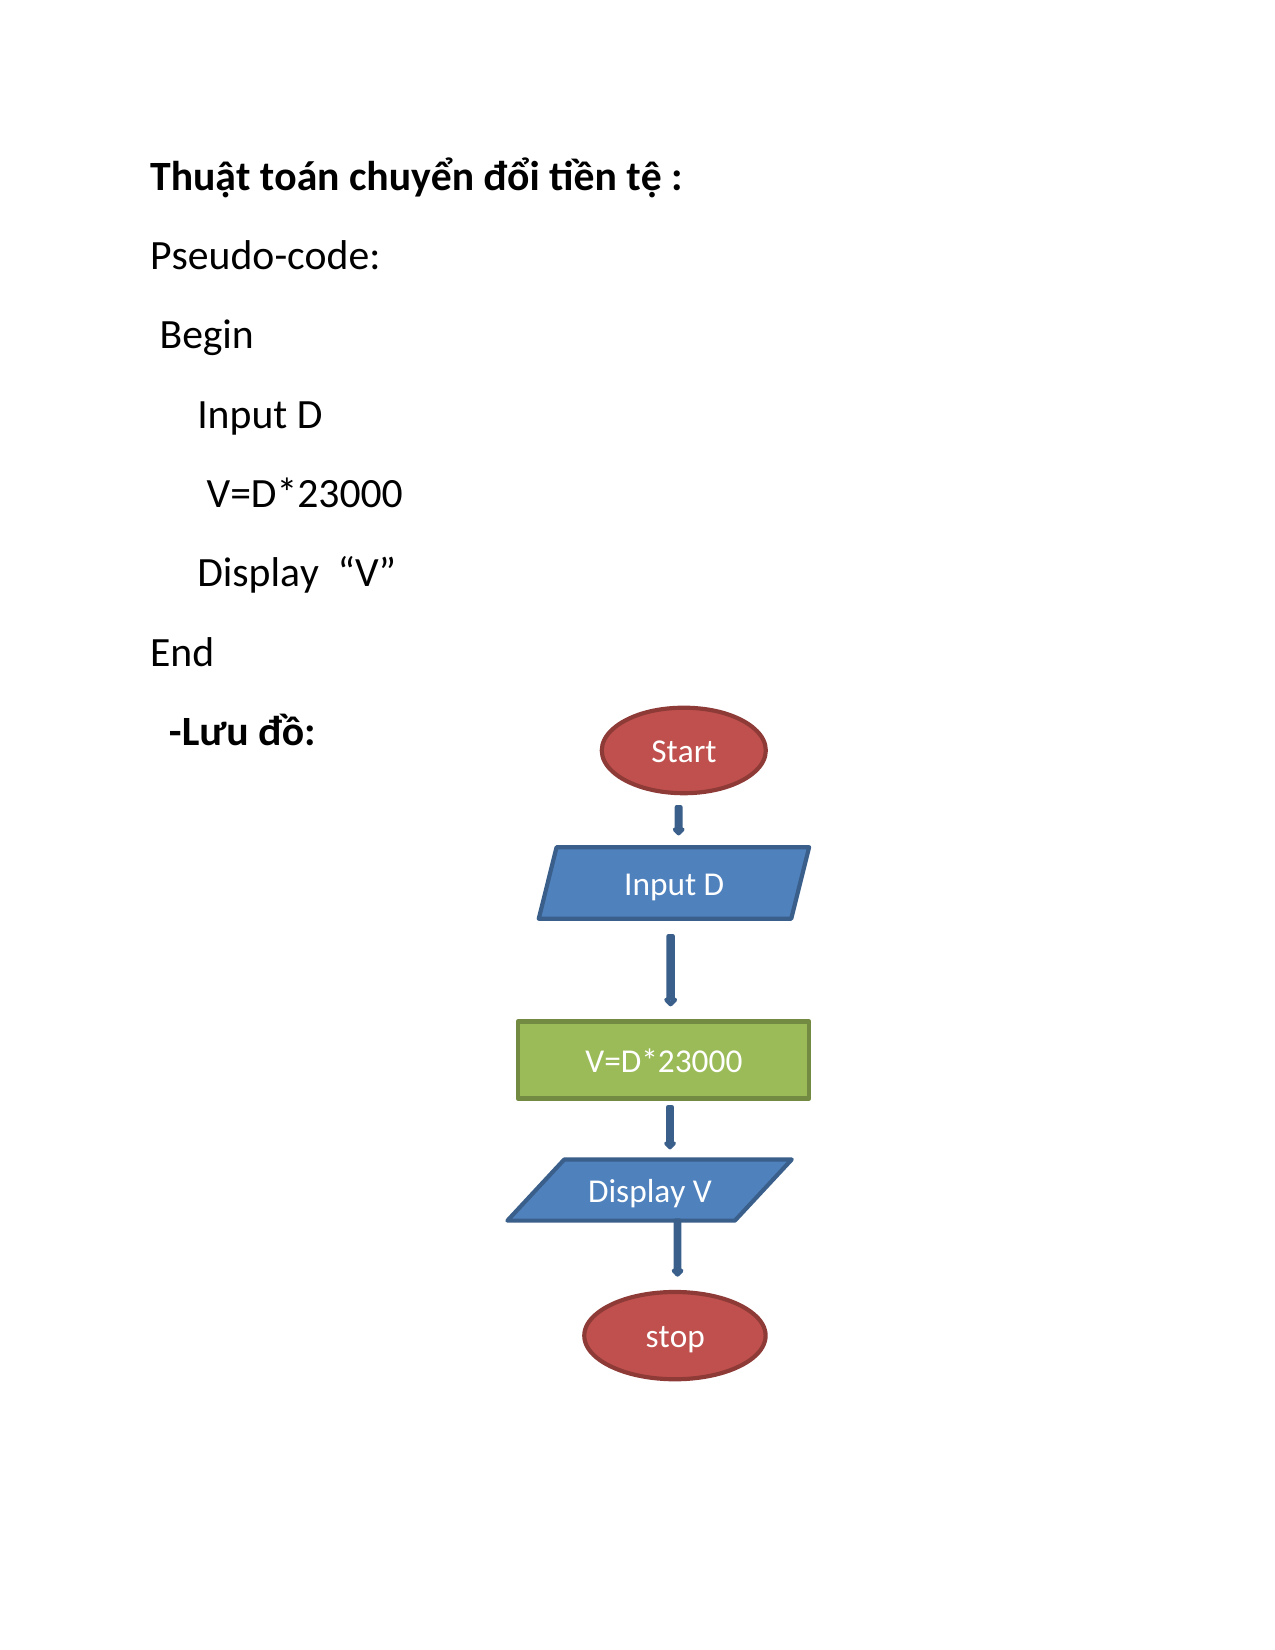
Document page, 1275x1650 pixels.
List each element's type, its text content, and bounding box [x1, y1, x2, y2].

text -Lưu đồ: [695, 705, 1125, 756]
text -Lưu đồ: [150, 705, 672, 756]
text Begin [150, 308, 1125, 359]
text Pseudo-code: [150, 229, 1125, 280]
text V=D*23000 [150, 467, 1125, 518]
text End [150, 626, 1125, 676]
text Input D [150, 388, 1125, 439]
text Thuật toán chuyển đổi tiền tệ : [150, 150, 1125, 201]
text Display “V” [150, 546, 1125, 597]
